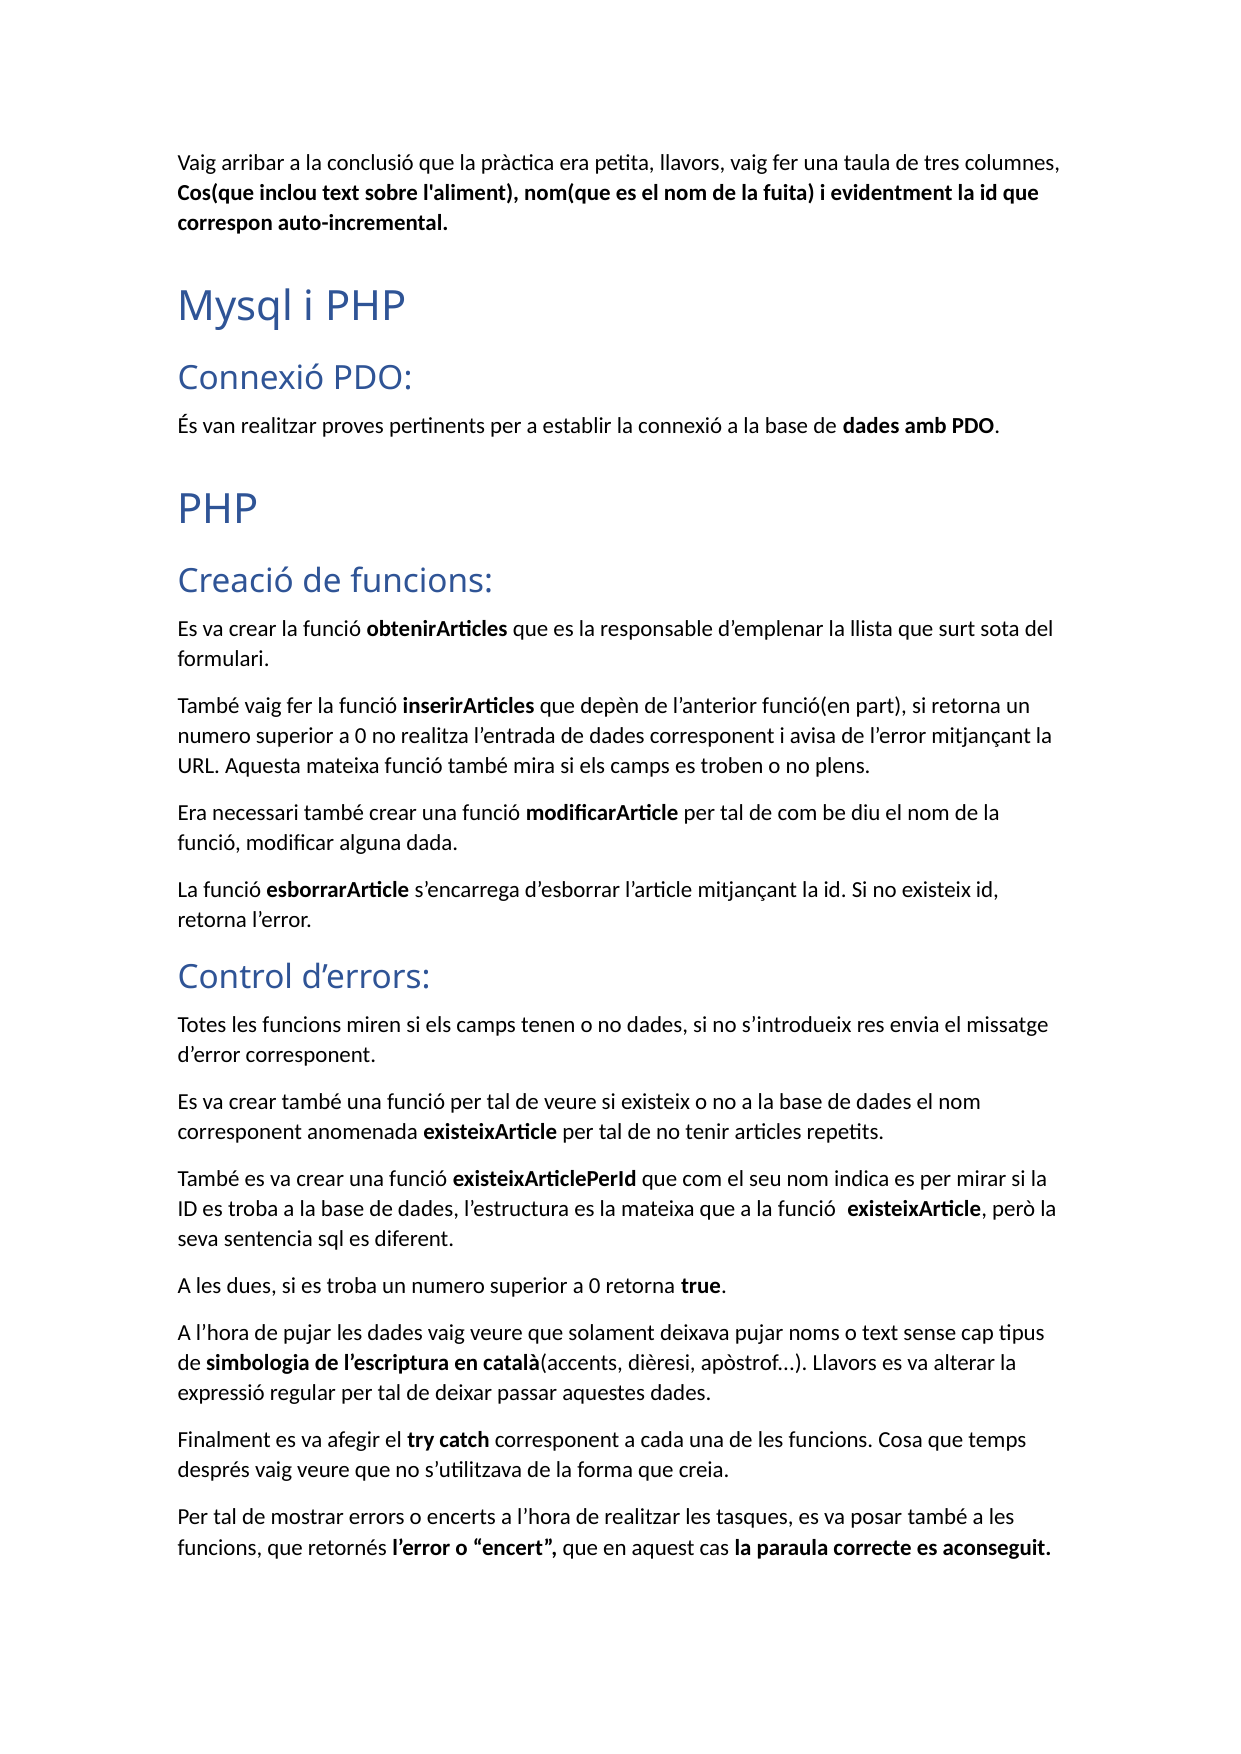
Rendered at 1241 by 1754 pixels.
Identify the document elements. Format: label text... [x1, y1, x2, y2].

text Vaig arribar a la conclusió que la pràctica era petita, llavors, vaig fer una taula de tres columnes, Cos(que inclou text sobre l'aliment), nom(que es el nom de la fuita) i evidentment la id que correspon auto-incremental. [177, 148, 1063, 236]
text La funció esborrarArticle s’encarrega d’esborrar l’article mitjançant la id. Si no existeix id, retorna l’error. [177, 875, 1063, 933]
text Es va crear també una funció per tal de veure si existeix o no a la base de dades el nom corresponent anomenada existeixArticle per tal de no tenir articles repetits. [177, 1087, 1063, 1145]
subtitle Connexió PDO: [177, 354, 1063, 399]
subtitle Control d’errors: [177, 952, 1063, 998]
text Finalment es va afegir el try catch corresponent a cada una de les funcions. Cosa que temps després vaig veure que no s’utilitzava de la forma que creia. [177, 1425, 1063, 1483]
text Era necessari també crear una funció modificarArticle per tal de com be diu el nom de la funció, modificar alguna dada. [177, 798, 1063, 856]
text També es va crear una funció existeixArticlePerId que com el seu nom indica es per mirar si la ID es troba a la base de dades, l’estructura es la mateixa que a la funció existeixArticle, però la seva sentencia sql es diferent. [177, 1164, 1063, 1252]
text Es va crear la funció obtenirArticles que es la responsable d’emplenar la llista que surt sota del formulari. [177, 614, 1063, 672]
subtitle Mysql i PHP [177, 276, 1063, 332]
text També vaig fer la funció inserirArticles que depèn de l’anterior funció(en part), si retorna un numero superior a 0 no realitza l’entrada de dades corresponent i avisa de l’error mitjançant la URL. Aquesta mateixa funció també mira si els camps es troben o no plens. [177, 691, 1063, 779]
subtitle PHP [177, 479, 1063, 535]
text A les dues, si es troba un numero superior a 0 retorna true. [177, 1271, 1063, 1299]
text A l’hora de pujar les dades vaig veure que solament deixava pujar noms o text sense cap tipus de simbologia de l’escriptura en català(accents, dièresi, apòstrof...). Llavors es va alterar la expressió regular per tal de deixar passar aquestes dades. [177, 1318, 1063, 1406]
subtitle Creació de funcions: [177, 557, 1063, 602]
text Totes les funcions miren si els camps tenen o no dades, si no s’introdueix res envia el missatge d’error corresponent. [177, 1010, 1063, 1068]
text Per tal de mostrar errors o encerts a l’hora de realitzar les tasques, es va posar també a les funcions, que retornés l’error o “encert”, que en aquest cas la paraula correcte es aconseguit. [177, 1502, 1063, 1561]
text És van realitzar proves pertinents per a establir la connexió a la base de dades amb PDO. [177, 411, 1063, 439]
